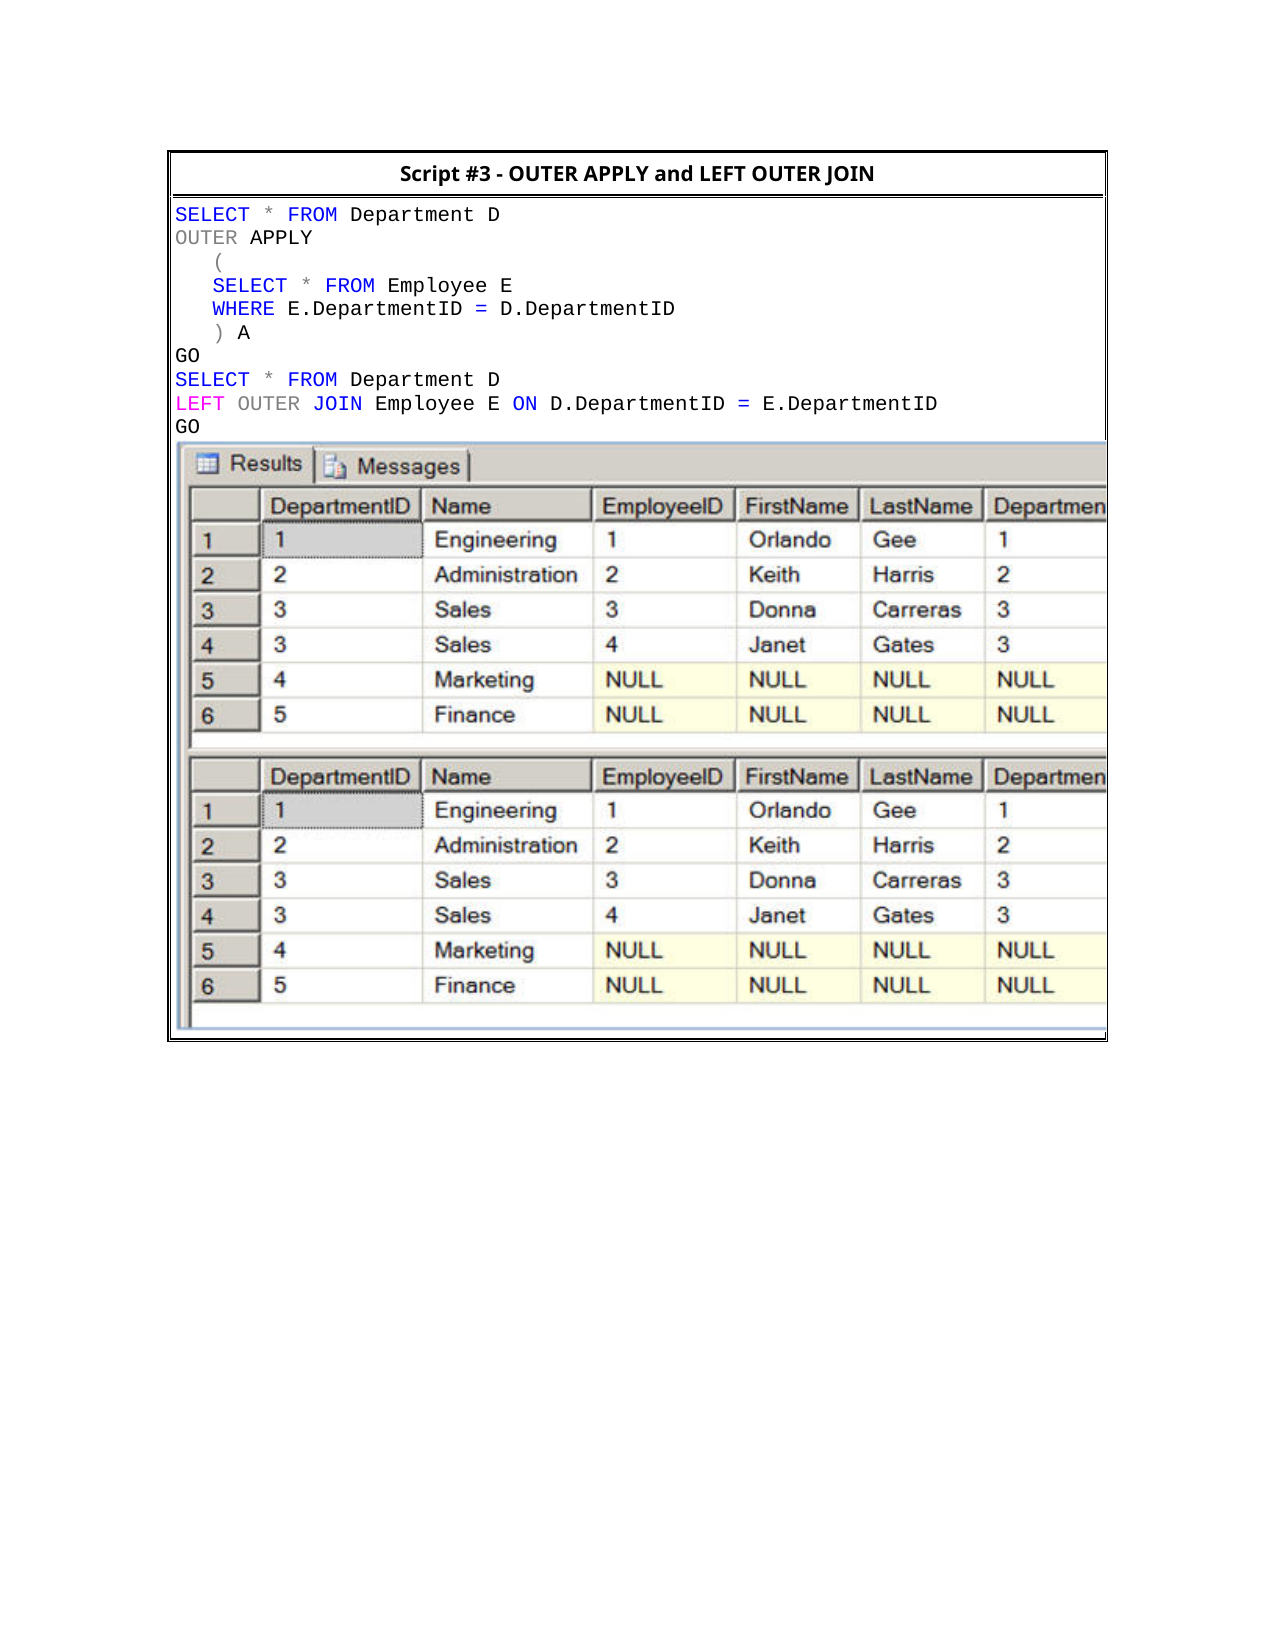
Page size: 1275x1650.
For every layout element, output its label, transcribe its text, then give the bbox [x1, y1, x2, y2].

table_cell SELECT * FROM Department D OUTER APPLY ( SELECT * FROM Employee E WHERE E.DepartmentID = D.DepartmentID ) A GO SELECT * FROM Department D LEFT OUTER JOIN Employee E ON D.DepartmentID = E.DepartmentID GO [171, 194, 1105, 1038]
table_header Script #3 - OUTER APPLY and LEFT OUTER JOIN [171, 153, 1105, 194]
picture [175, 440, 1107, 1032]
